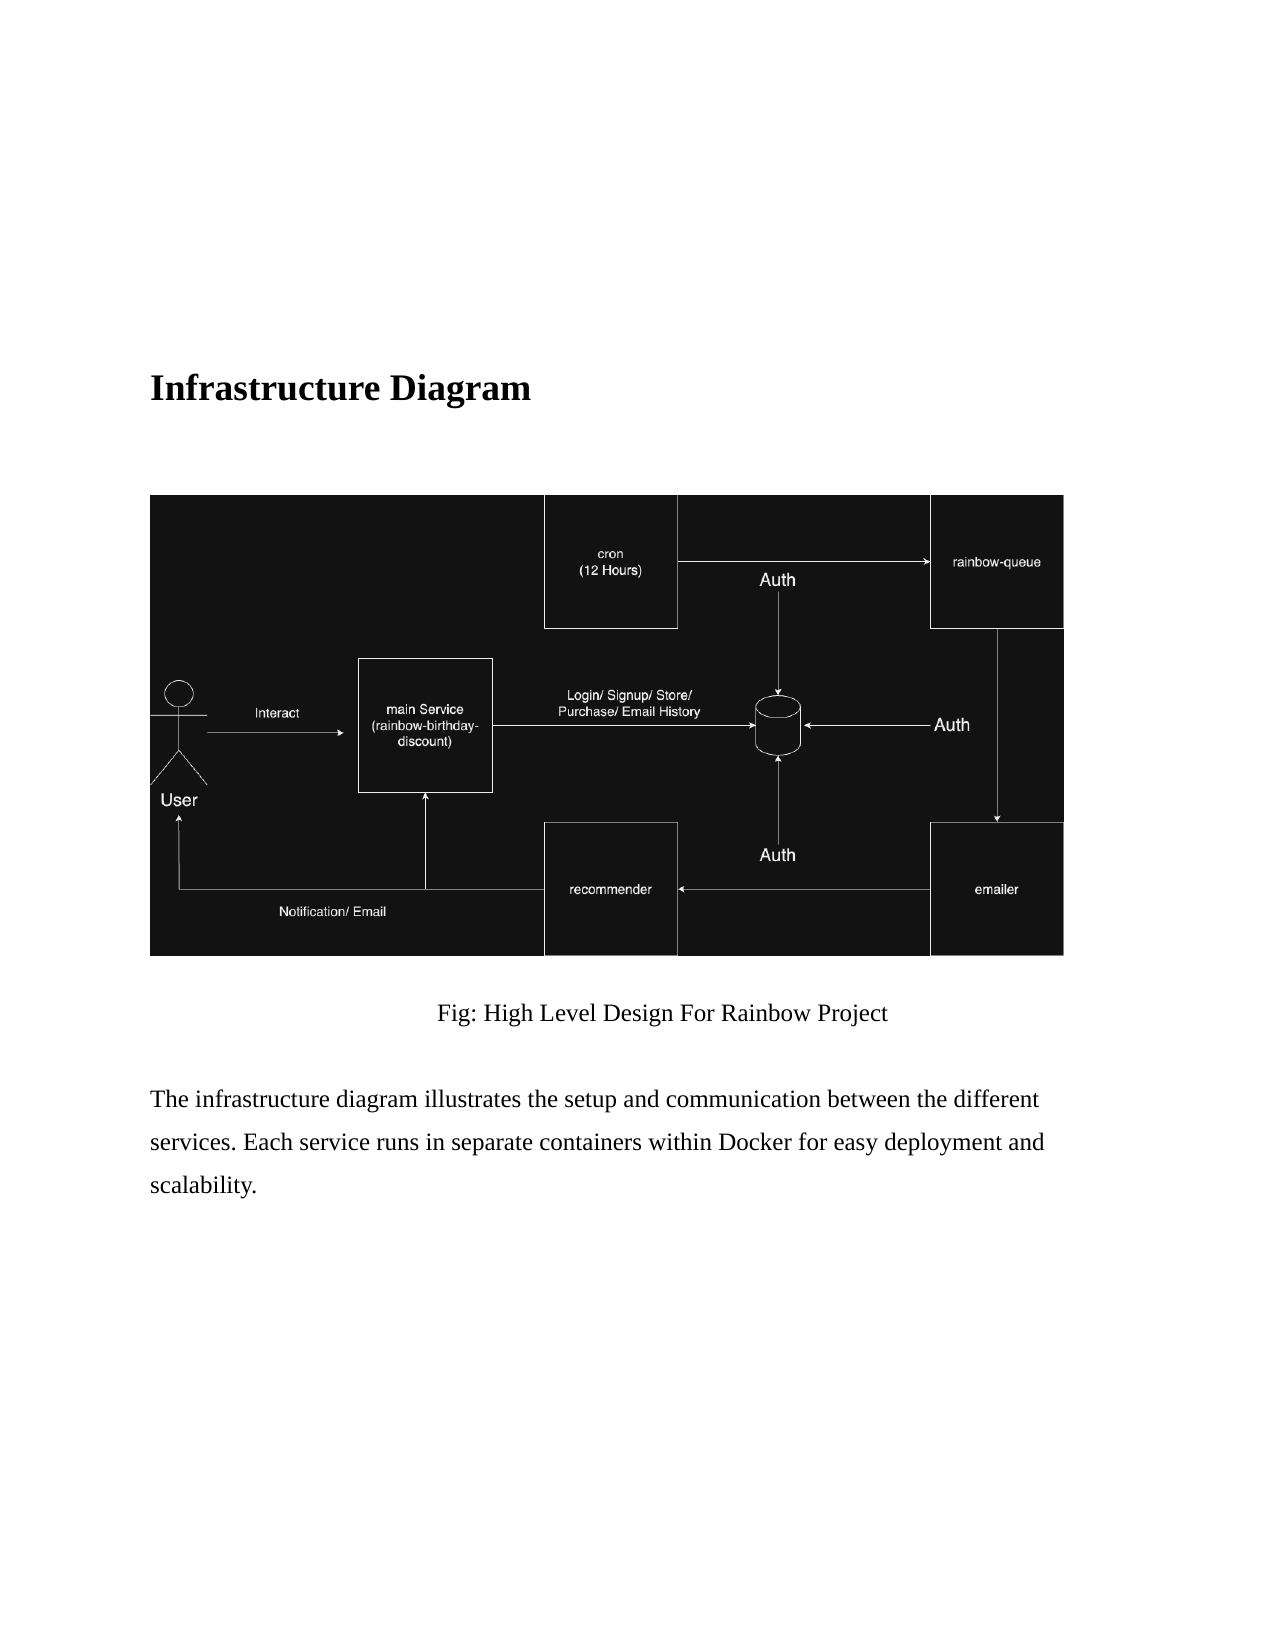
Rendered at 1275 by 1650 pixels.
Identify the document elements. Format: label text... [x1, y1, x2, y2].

picture [150, 495, 1064, 956]
text The infrastructure diagram illustrates the setup and communication between the different services. Each service runs in separate containers within Docker for easy deployment and scalability. [150, 1084, 1125, 1199]
text Infrastructure Diagram [150, 366, 1125, 409]
text Fig: High Level Design For Rainbow Project [150, 971, 1125, 1026]
